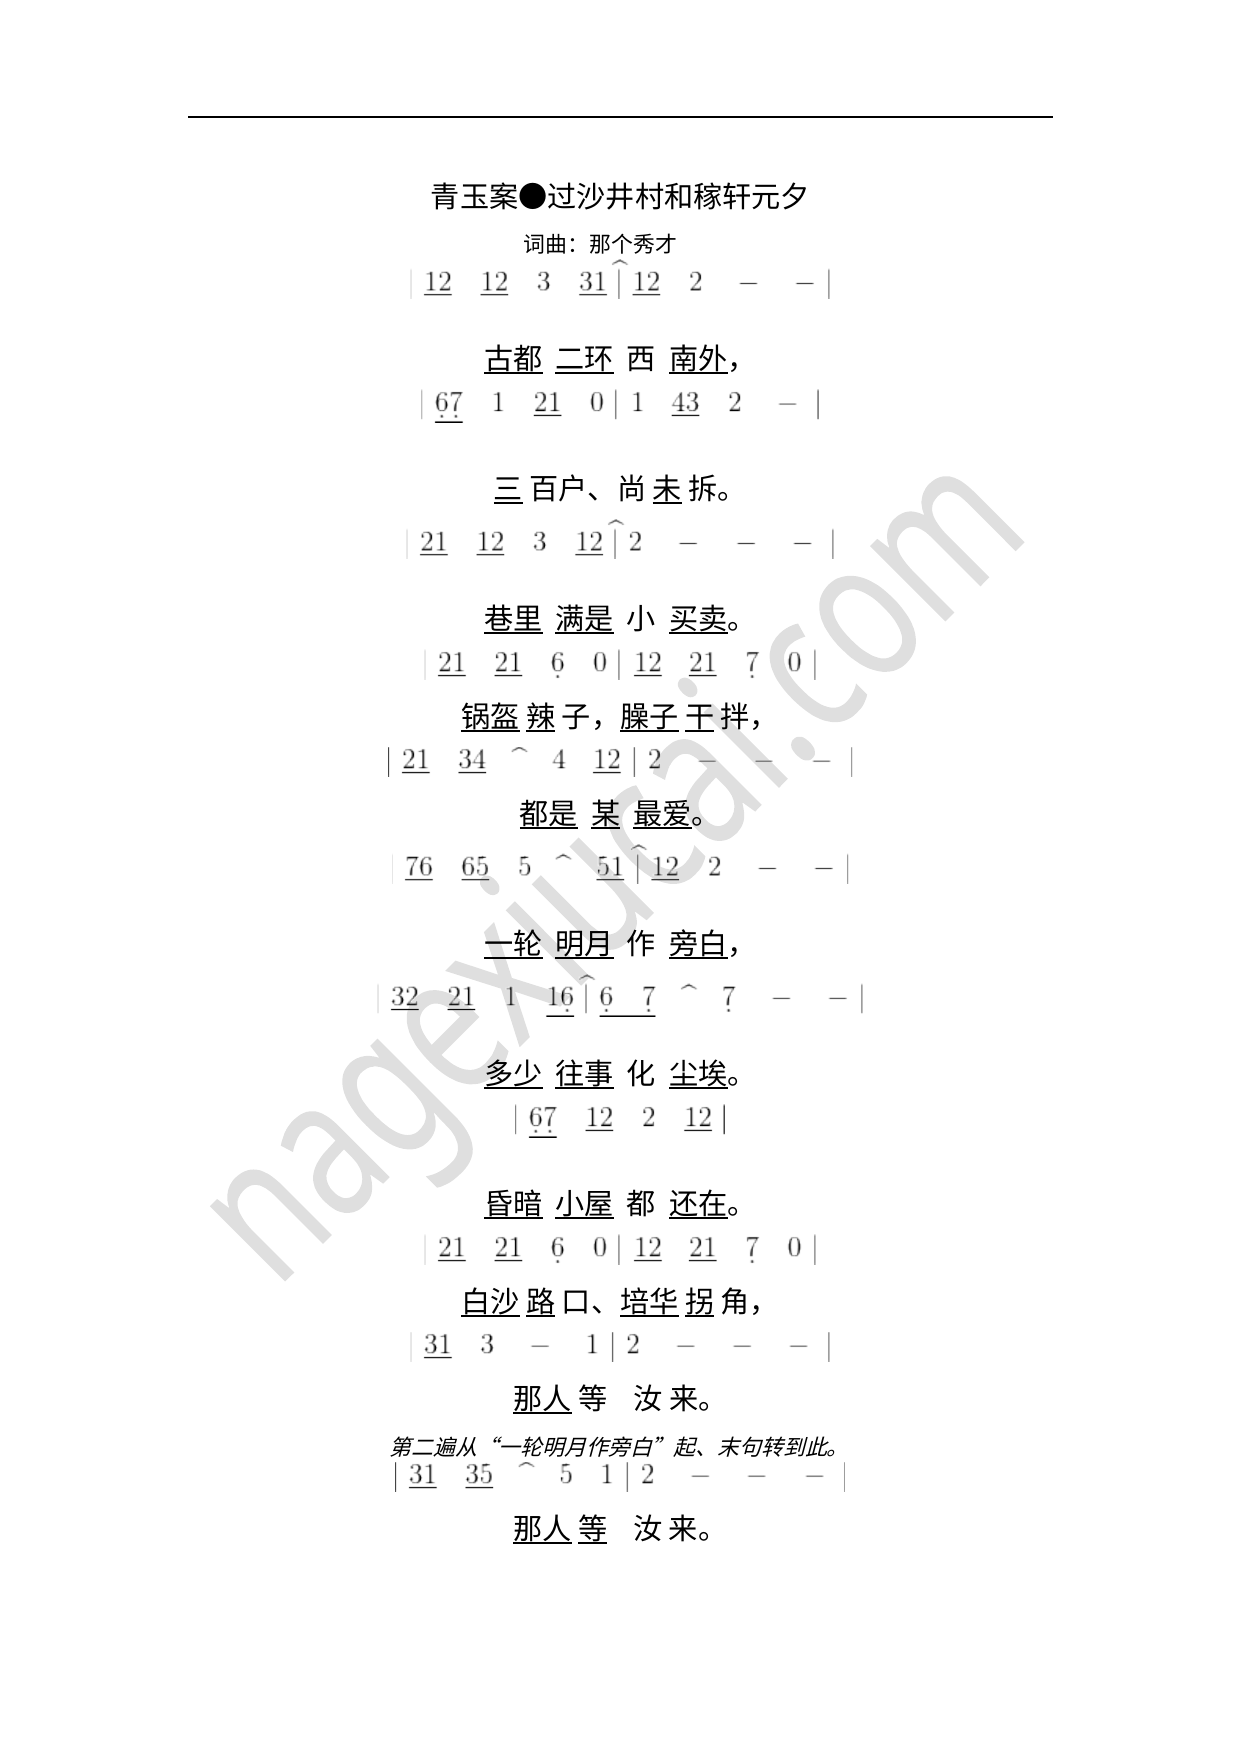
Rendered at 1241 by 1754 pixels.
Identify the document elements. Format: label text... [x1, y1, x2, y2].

picture [406, 519, 834, 559]
text 古都 二环 西 南外， [187, 324, 1053, 389]
picture [410, 1332, 830, 1362]
picture [388, 747, 853, 777]
picture [515, 1104, 725, 1138]
picture [424, 649, 816, 680]
text 多少 往事 化 尘埃。 [187, 1039, 1053, 1104]
text 那人 等 汝 来。 [187, 1494, 1053, 1559]
text 昏暗 小屋 都 还在。 [187, 1169, 1053, 1234]
picture [410, 259, 830, 299]
text 青玉案●过沙井村和稼轩元夕 [187, 162, 1053, 227]
picture [377, 974, 863, 1017]
picture [424, 1234, 816, 1265]
picture [392, 844, 849, 884]
text 三 百户、尚 未 拆。 [187, 454, 1053, 519]
picture [395, 1462, 845, 1492]
text 白沙 路 口、培华 拐 角， [187, 1267, 1053, 1332]
picture [421, 389, 819, 423]
text 第二遍从“一轮明月作旁白”起、末句转到此。 [187, 1429, 1053, 1462]
text 那人 等 汝 来。 [187, 1364, 1053, 1429]
text 一轮 明月 作 旁白， [187, 909, 1053, 974]
text 锅盔 辣 子，臊子 干 拌， [187, 682, 1053, 747]
text 都是 某 最爱。 [187, 779, 1053, 844]
text 巷里 满是 小 买卖。 [187, 584, 1053, 649]
text 词曲：那个秀才 [187, 227, 1053, 259]
